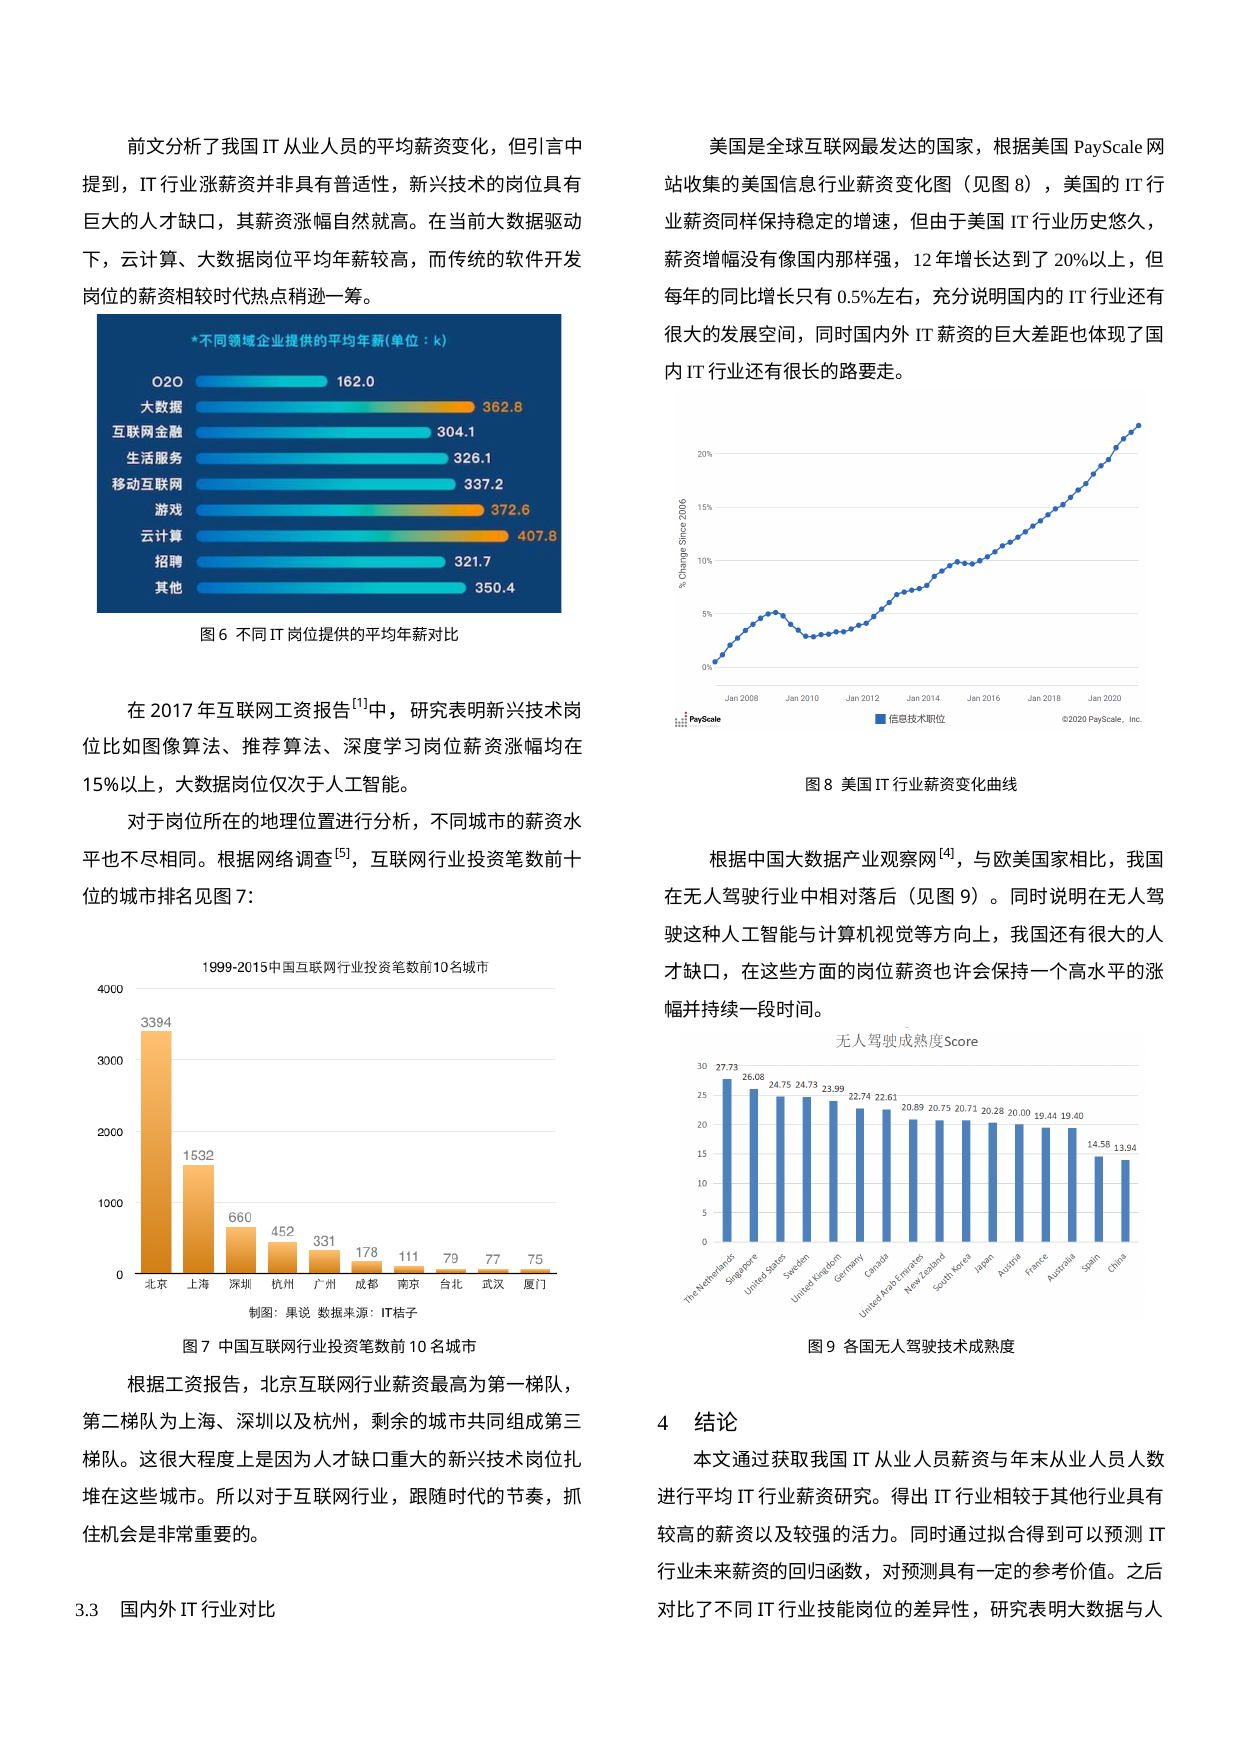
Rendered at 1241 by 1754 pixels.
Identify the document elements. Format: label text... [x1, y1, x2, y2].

text 根据中国大数据产业观察网[4]，与欧美国家相比，我国在无人驾驶行业中相对落后（见图9）。同时说明在无人驾驶这种人工智能与计算机视觉等方向上，我国还有很大的人才缺口，在这些方面的岗位薪资也许会保持一个高水平的涨幅并持续一段时间。 [664, 839, 1165, 1027]
picture [674, 1027, 1148, 1323]
text 图7 中国互联网行业投资笔数前10名城市 [75, 1327, 583, 1364]
text 对于岗位所在的地理位置进行分析，不同城市的薪资水平也不尽相同。根据网络调查[5]，互联网行业投资笔数前十位的城市排名见图7： [82, 802, 583, 914]
text 图6 不同IT岗位提供的平均年薪对比 [75, 614, 583, 652]
text 图9 各国无人驾驶技术成熟度 [657, 1327, 1165, 1364]
text 在2017年互联网工资报告[1]中，研究表明新兴技术岗位比如图像算法、推荐算法、深度学习岗位薪资涨幅均在15%以上，大数据岗位仅次于人工智能。 [82, 689, 583, 802]
picture [93, 952, 565, 1327]
picture [674, 389, 1148, 732]
text 根据工资报告，北京互联网行业薪资最高为第一梯队，第二梯队为上海、深圳以及杭州，剩余的城市共同组成第三梯队。这很大程度上是因为人才缺口重大的新兴技术岗位扎堆在这些城市。所以对于互联网行业，跟随时代的节奏，抓住机会是非常重要的。 [82, 1364, 583, 1552]
list 结论 [657, 1402, 1165, 1439]
text 图8 美国IT行业薪资变化曲线 [657, 764, 1165, 802]
list 国内外IT行业对比 [75, 1589, 583, 1627]
picture [96, 314, 562, 613]
text 美国是全球互联网最发达的国家，根据美国PayScale网站收集的美国信息行业薪资变化图（见图8），美国的IT行业薪资同样保持稳定的增速，但由于美国IT行业历史悠久，薪资增幅没有像国内那样强，12年增长达到了20%以上，但每年的同比增长只有0.5%左右，充分说明国内的IT行业还有很大的发展空间，同时国内外IT薪资的巨大差距也体现了国内IT行业还有很长的路要走。 [664, 127, 1165, 389]
text 前文分析了我国IT从业人员的平均薪资变化，但引言中提到，IT行业涨薪资并非具有普适性，新兴技术的岗位具有巨大的人才缺口，其薪资涨幅自然就高。在当前大数据驱动下，云计算、大数据岗位平均年薪较高，而传统的软件开发岗位的薪资相较时代热点稍逊一筹。 [82, 127, 583, 314]
